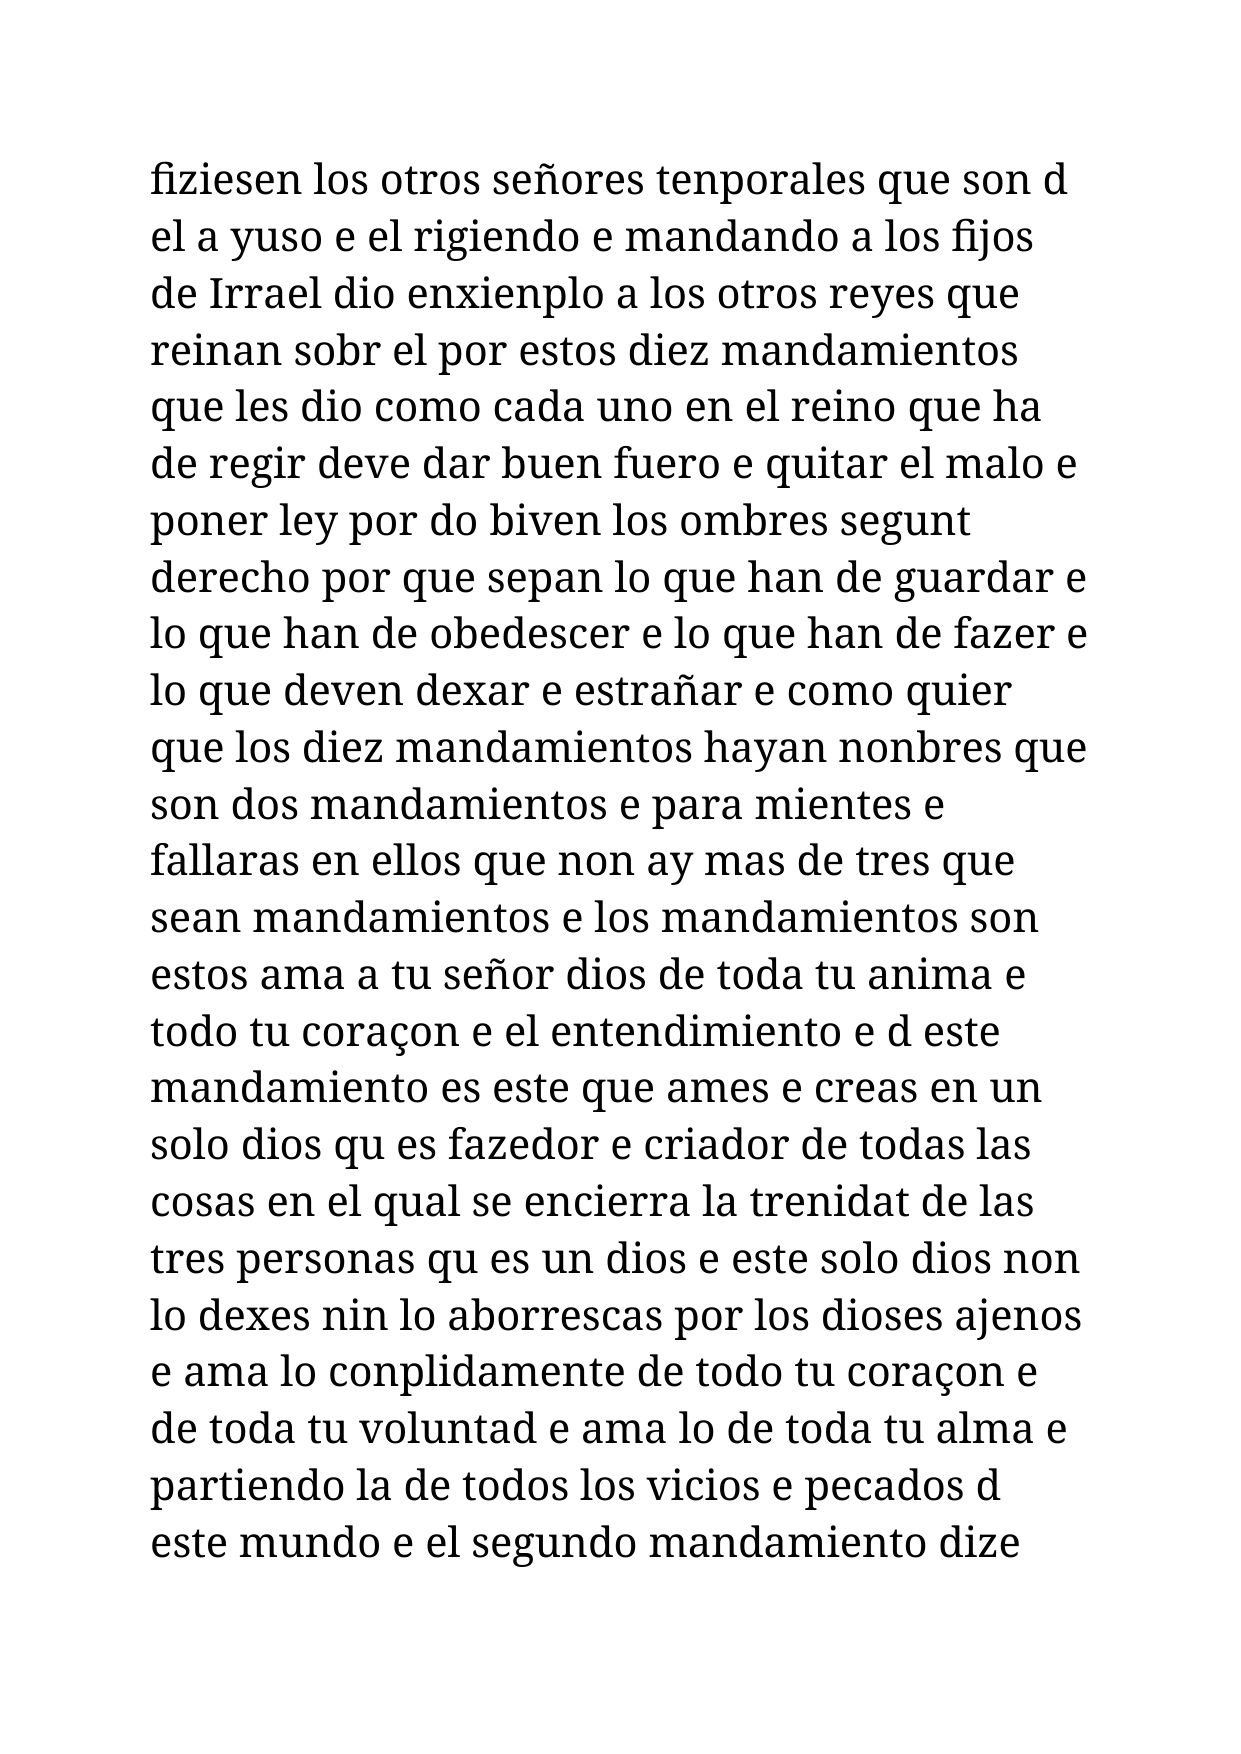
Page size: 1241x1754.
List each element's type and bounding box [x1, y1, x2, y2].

text [150, 150, 1090, 1569]
